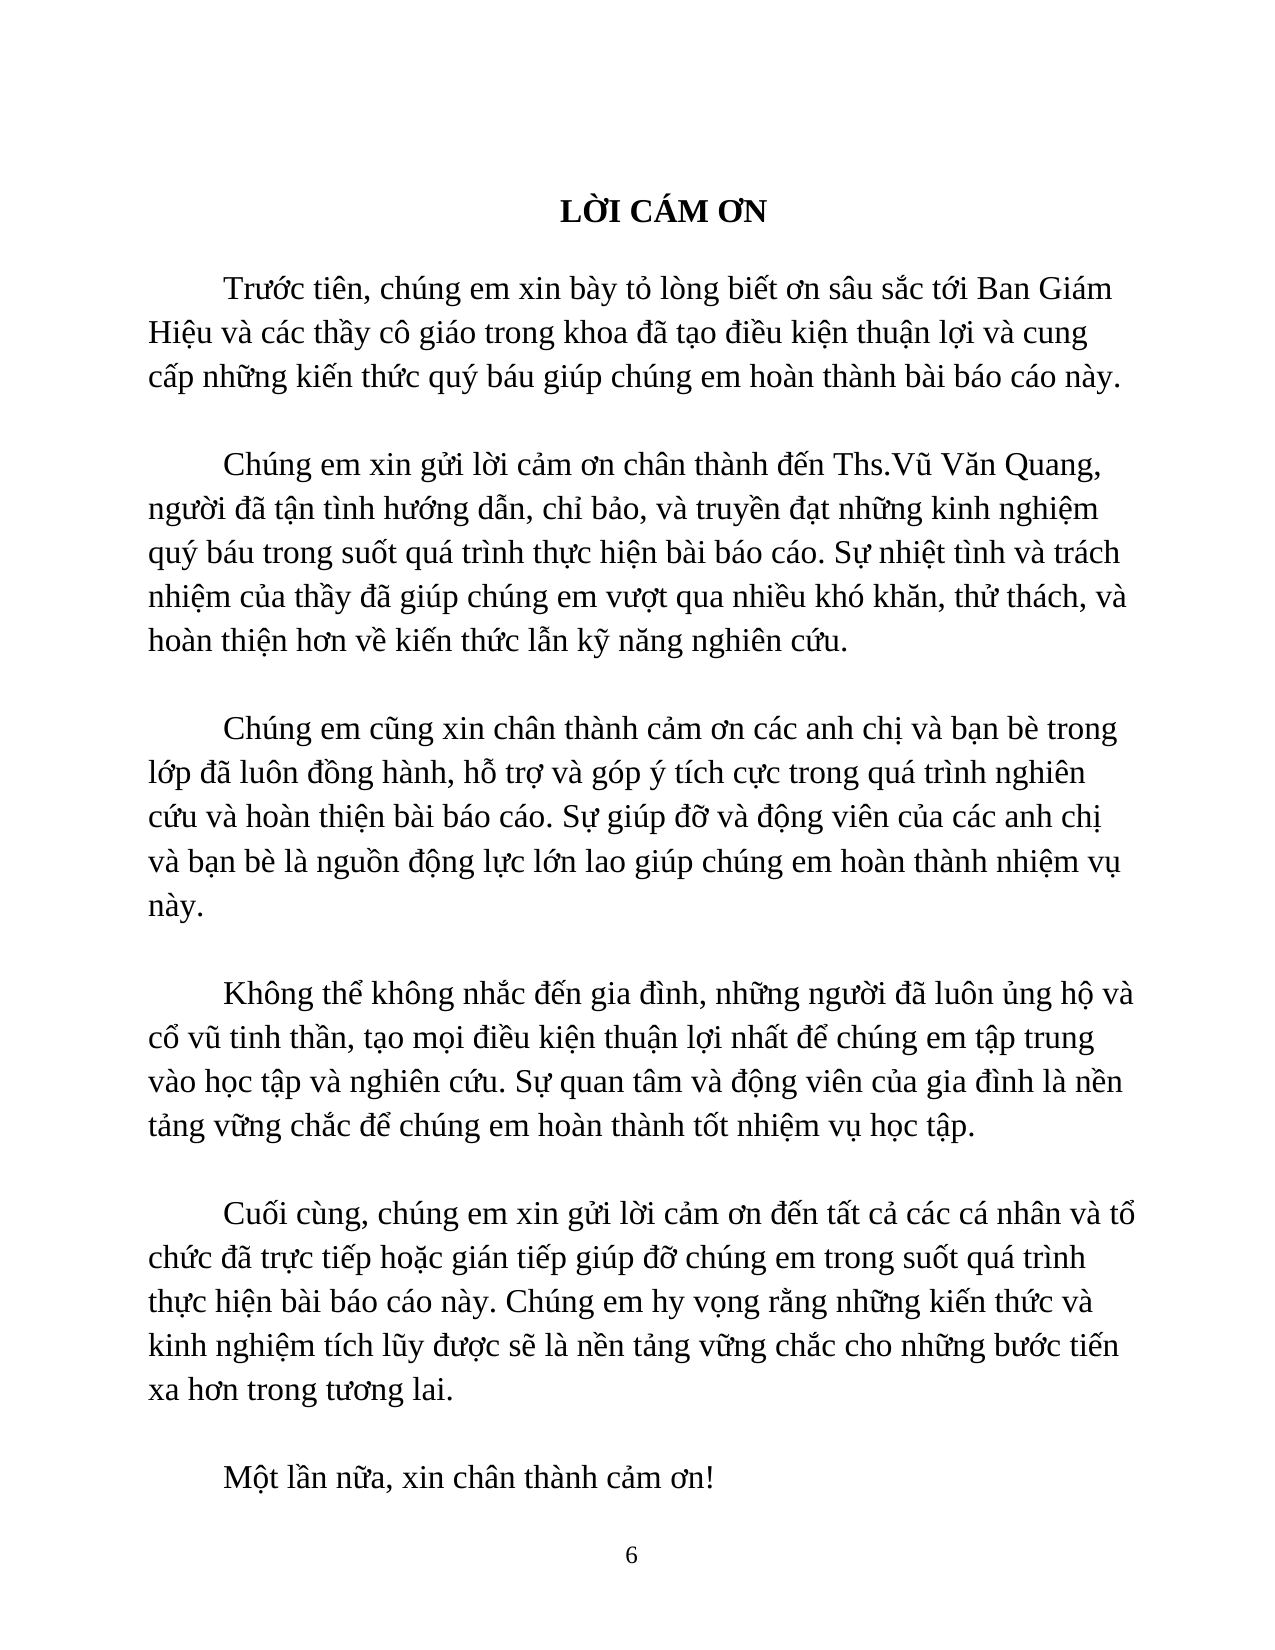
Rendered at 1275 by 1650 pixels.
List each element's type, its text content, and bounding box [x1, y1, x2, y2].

text Không thể không nhắc đến gia đình, những người đã luôn ủng hộ và cổ vũ tinh thần, tạo mọi điều kiện thuận lợi nhất để chúng em tập trung vào học tập và nghiên cứu. Sự quan tâm và động viên của gia đình là nền tảng vững chắc để chúng em hoàn thành tốt nhiệm vụ học tập. [148, 973, 1139, 1143]
text Một lần nữa, xin chân thành cảm ơn! [148, 1458, 1139, 1496]
text Chúng em xin gửi lời cảm ơn chân thành đến Ths.Vũ Văn Quang, người đã tận tình hướng dẫn, chỉ bảo, và truyền đạt những kinh nghiệm quý báu trong suốt quá trình thực hiện bài báo cáo. Sự nhiệt tình và trách nhiệm của thầy đã giúp chúng em vượt qua nhiều khó khăn, thử thách, và hoàn thiện hơn về kiến thức lẫn kỹ năng nghiên cứu. [148, 444, 1139, 659]
text Trước tiên, chúng em xin bày tỏ lòng biết ơn sâu sắc tới Ban Giám Hiệu và các thầy cô giáo trong khoa đã tạo điều kiện thuận lợi và cung cấp những kiến thức quý báu giúp chúng em hoàn thành bài báo cáo này. [148, 268, 1139, 394]
subtitle LỜI CÁM ƠN [187, 191, 1139, 229]
text Chúng em cũng xin chân thành cảm ơn các anh chị và bạn bè trong lớp đã luôn đồng hành, hỗ trợ và góp ý tích cực trong quá trình nghiên cứu và hoàn thiện bài báo cáo. Sự giúp đỡ và động viên của các anh chị và bạn bè là nguồn động lực lớn lao giúp chúng em hoàn thành nhiệm vụ này. [148, 709, 1139, 923]
text Cuối cùng, chúng em xin gửi lời cảm ơn đến tất cả các cá nhân và tổ chức đã trực tiếp hoặc gián tiếp giúp đỡ chúng em trong suốt quá trình thực hiện bài báo cáo này. Chúng em hy vọng rằng những kiến thức và kinh nghiệm tích lũy được sẽ là nền tảng vững chắc cho những bước tiến xa hơn trong tương lai. [148, 1193, 1139, 1408]
